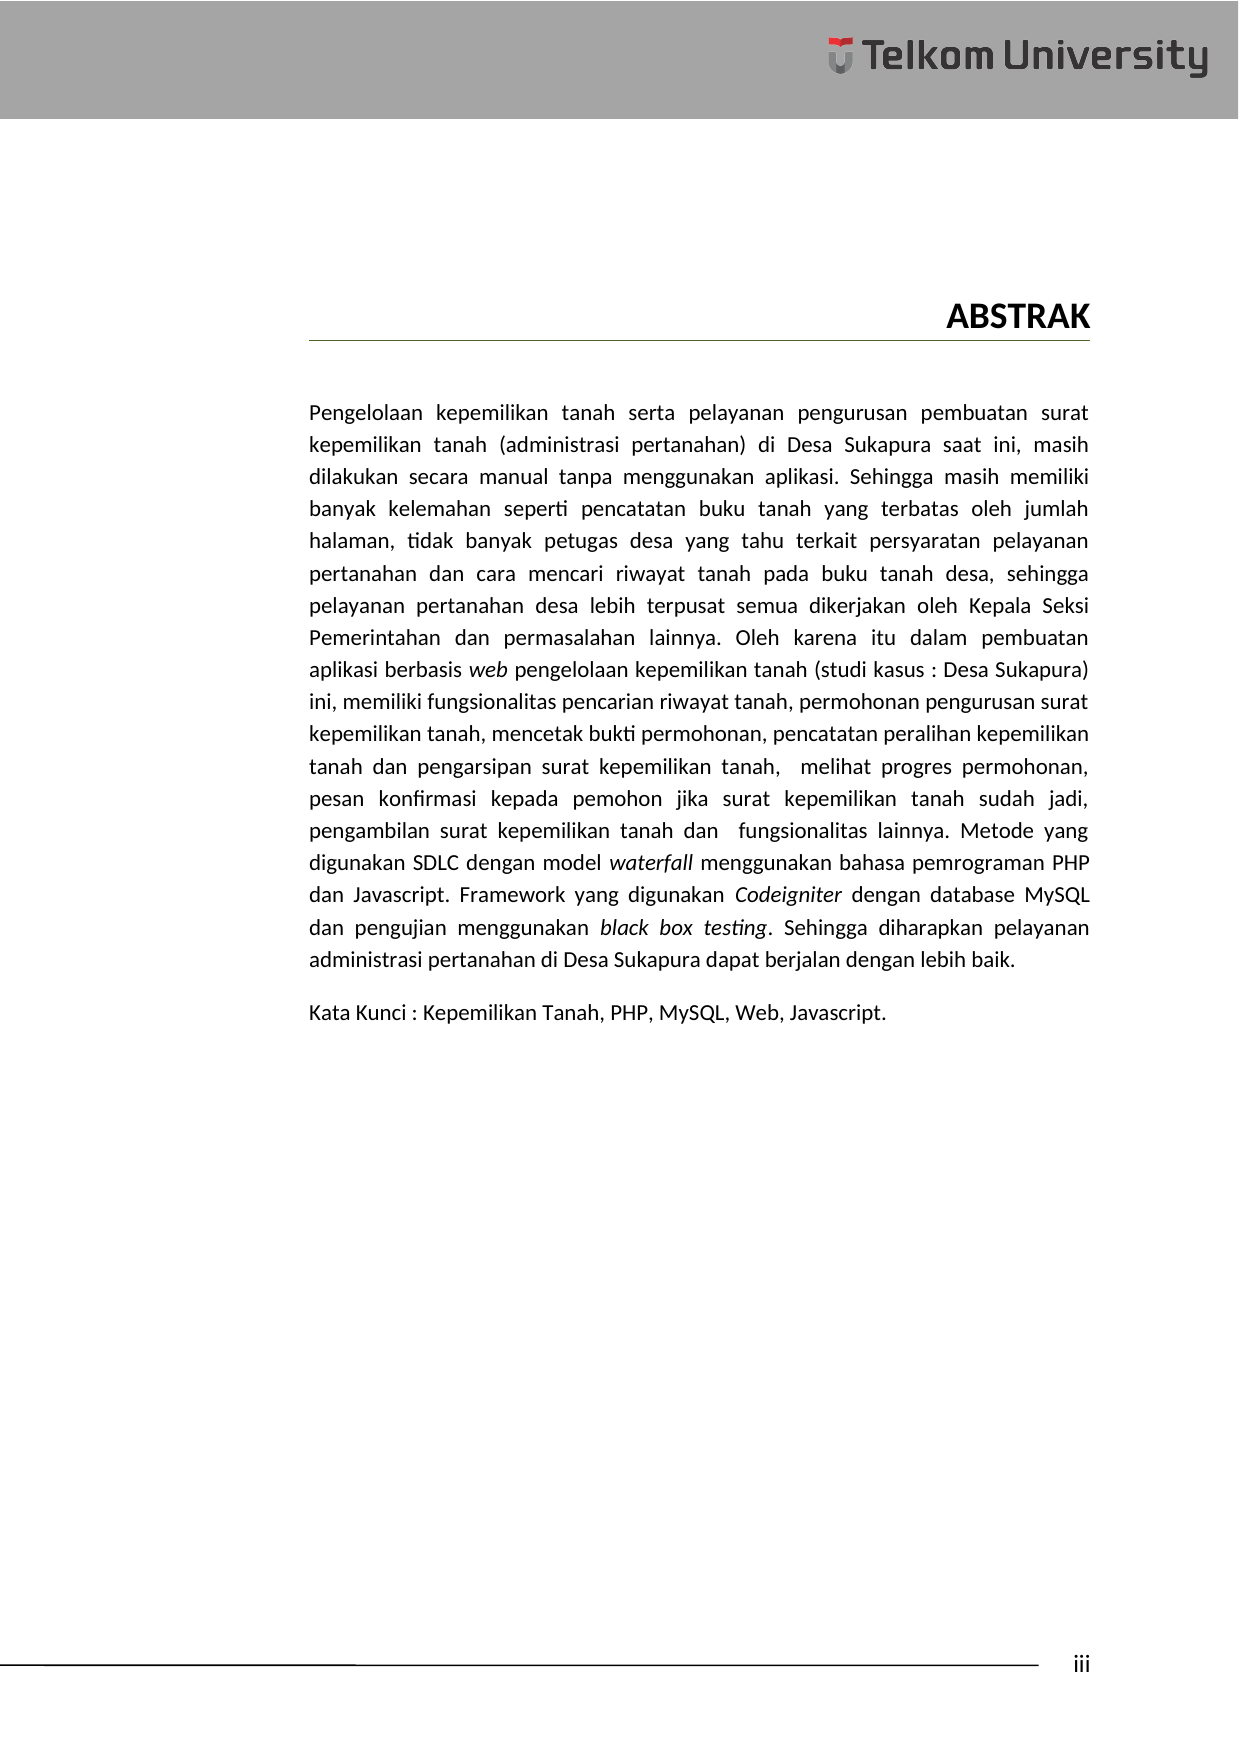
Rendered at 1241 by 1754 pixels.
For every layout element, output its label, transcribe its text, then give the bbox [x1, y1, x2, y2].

text Kata Kunci : Kepemilikan Tanah, PHP, MySQL, Web, Javascript. [309, 998, 1090, 1026]
subtitle ABSTRAK [309, 292, 1090, 340]
picture [828, 37, 1208, 78]
text Pengelolaan kepemilikan tanah serta pelayanan pengurusan pembuatan surat kepemilikan tanah (administrasi pertanahan) di Desa Sukapura saat ini, masih dilakukan secara manual tanpa menggunakan aplikasi. Sehingga masih memiliki banyak kelemahan seperti pencatatan buku tanah yang terbatas oleh jumlah halaman, tidak banyak petugas desa yang tahu terkait persyaratan pelayanan pertanahan dan cara mencari riwayat tanah pada buku tanah desa, sehingga pelayanan pertanahan desa lebih terpusat semua dikerjakan oleh Kepala Seksi Pemerintahan dan permasalahan lainnya. Oleh karena itu dalam pembuatan aplikasi berbasis web pengelolaan kepemilikan tanah (studi kasus : Desa Sukapura) ini, memiliki fungsionalitas pencarian riwayat tanah, permohonan pengurusan surat kepemilikan tanah, mencetak bukti permohonan, pencatatan peralihan kepemilikan tanah dan pengarsipan surat kepemilikan tanah, melihat progres permohonan, pesan konfirmasi kepada pemohon jika surat kepemilikan tanah sudah jadi, pengambilan surat kepemilikan tanah dan fungsionalitas lainnya. Metode yang digunakan SDLC dengan model waterfall menggunakan bahasa pemrograman PHP dan Javascript. Framework yang digunakan Codeigniter dengan database MySQL dan pengujian menggunakan black box testing. Sehingga diharapkan pelayanan administrasi pertanahan di Desa Sukapura dapat berjalan dengan lebih baik. [309, 398, 1090, 973]
